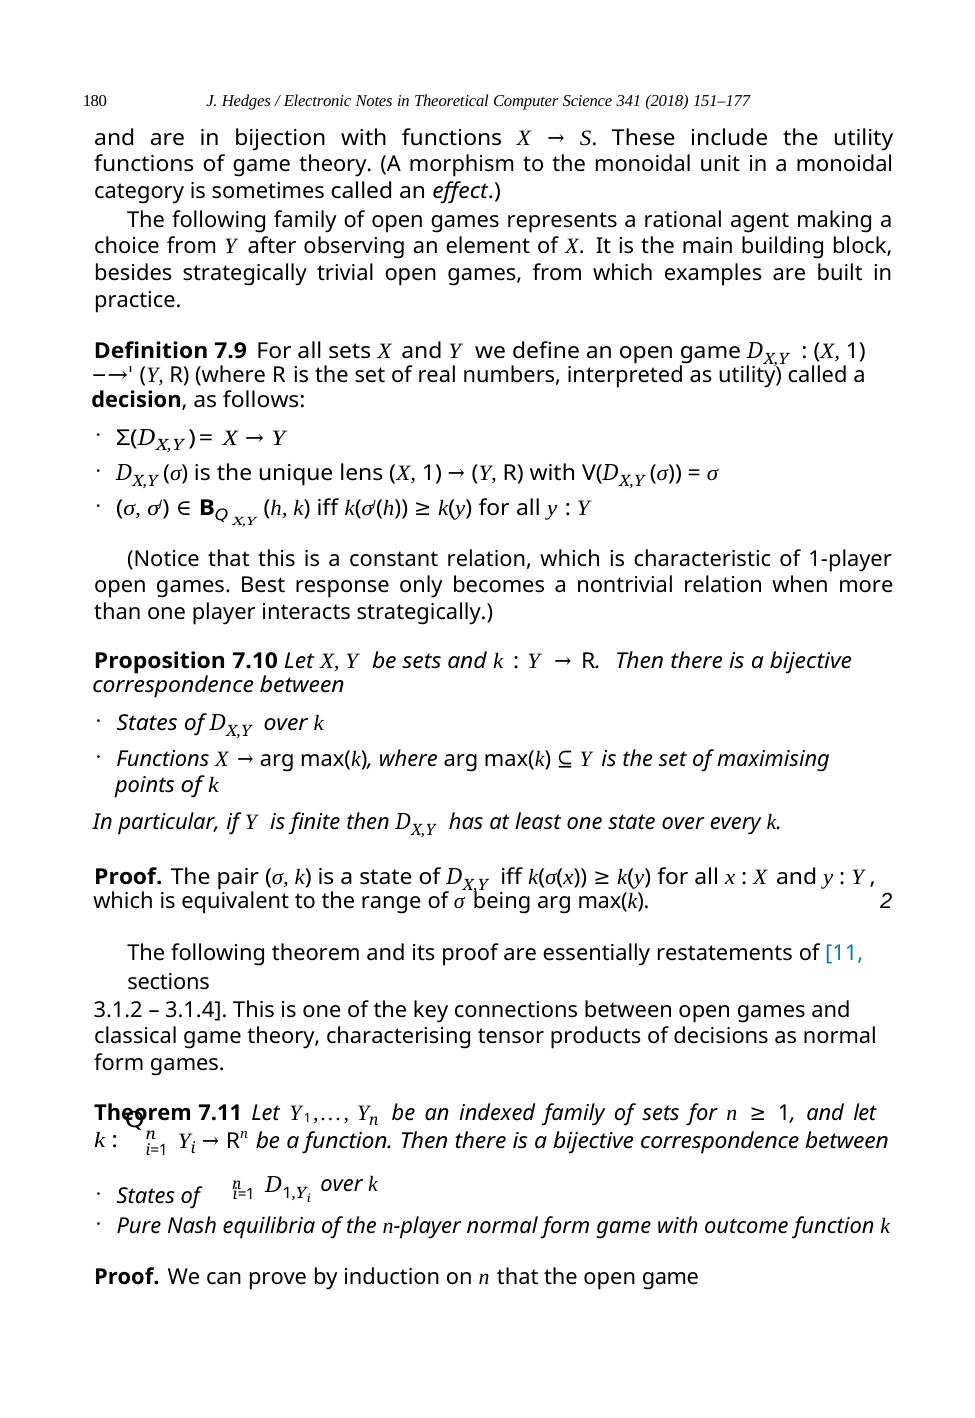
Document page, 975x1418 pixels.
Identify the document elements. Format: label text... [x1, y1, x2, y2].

list States of n [96, 1164, 243, 1210]
text The following theorem and its proof are essentially restatements of [11, sections [127, 937, 931, 995]
text In particular, if Y is ﬁnite then DX,Y has at least one state over every k. [93, 806, 931, 840]
list Σ(DX,Y )= X → Y [95, 422, 931, 455]
text Definition 7.9 For all sets X and Y we define an open game DX,Y : (X, 1) −→' (Y, R) (where R is the set of real numbers, interpreted as utility) called a decision, as follows: [91, 336, 895, 414]
text Proof. The pair (σ, k) is a state of DX,Y iff k(σ(x)) ≥ k(y) for all x : X and y : Y , which is equivalent to the range of σ being arg max(k). 2 [93, 862, 896, 914]
text and are in bijection with functions X → S. These include the utility functions of game theory. (A morphism to the monoidal unit in a monoidal category is sometimes called an effect.) [94, 124, 893, 204]
text n i=1 [145, 1126, 173, 1160]
list Pure Nash equilibria of the n-player normal form game with outcome function k [96, 1210, 931, 1240]
list States of DX,Y over k [96, 707, 931, 741]
text 3.1.2 – 3.1.4]. This is one of the key connections between open games and classical game theory, characterising tensor products of decisions as normal form games. [93, 996, 896, 1077]
text Proof. We can prove by induction on n that the open game [94, 1261, 931, 1291]
text Yi → Rn be a function. Then there is a bijective correspondence between [178, 1126, 931, 1154]
list (σ, σj) ∈ BQ (h, k) iff k(σj(h)) ≥ k(y) for all y : Y [95, 492, 931, 524]
text The following family of open games represents a rational agent making a choice from Y after observing an element of X. It is the main building block, besides strategically trivial open games, from which examples are built in practice. [94, 206, 893, 313]
text D1,Yi [265, 1172, 310, 1206]
text (Notice that this is a constant relation, which is characteristic of 1-player open games. Best response only becomes a nontrivial relation when more than one player interacts strategically.) [94, 545, 893, 626]
text Proposition 7.10 Let X, Y be sets and k : Y → R. Then there is a bijective correspondence between [92, 649, 931, 698]
text Theorem 7.11 Let Y1,..., Yn be an indexed family of sets for n ≥ 1, and let [94, 1096, 931, 1126]
text over k [320, 1168, 931, 1198]
list DX,Y (σ) is the unique lens (X, 1) → (Y, R) with V(DX,Y (σ)) = σ [95, 457, 931, 491]
list Functions X → arg max(k), where arg max(k) ⊆ Y is the set of maximising points of k [96, 745, 893, 798]
